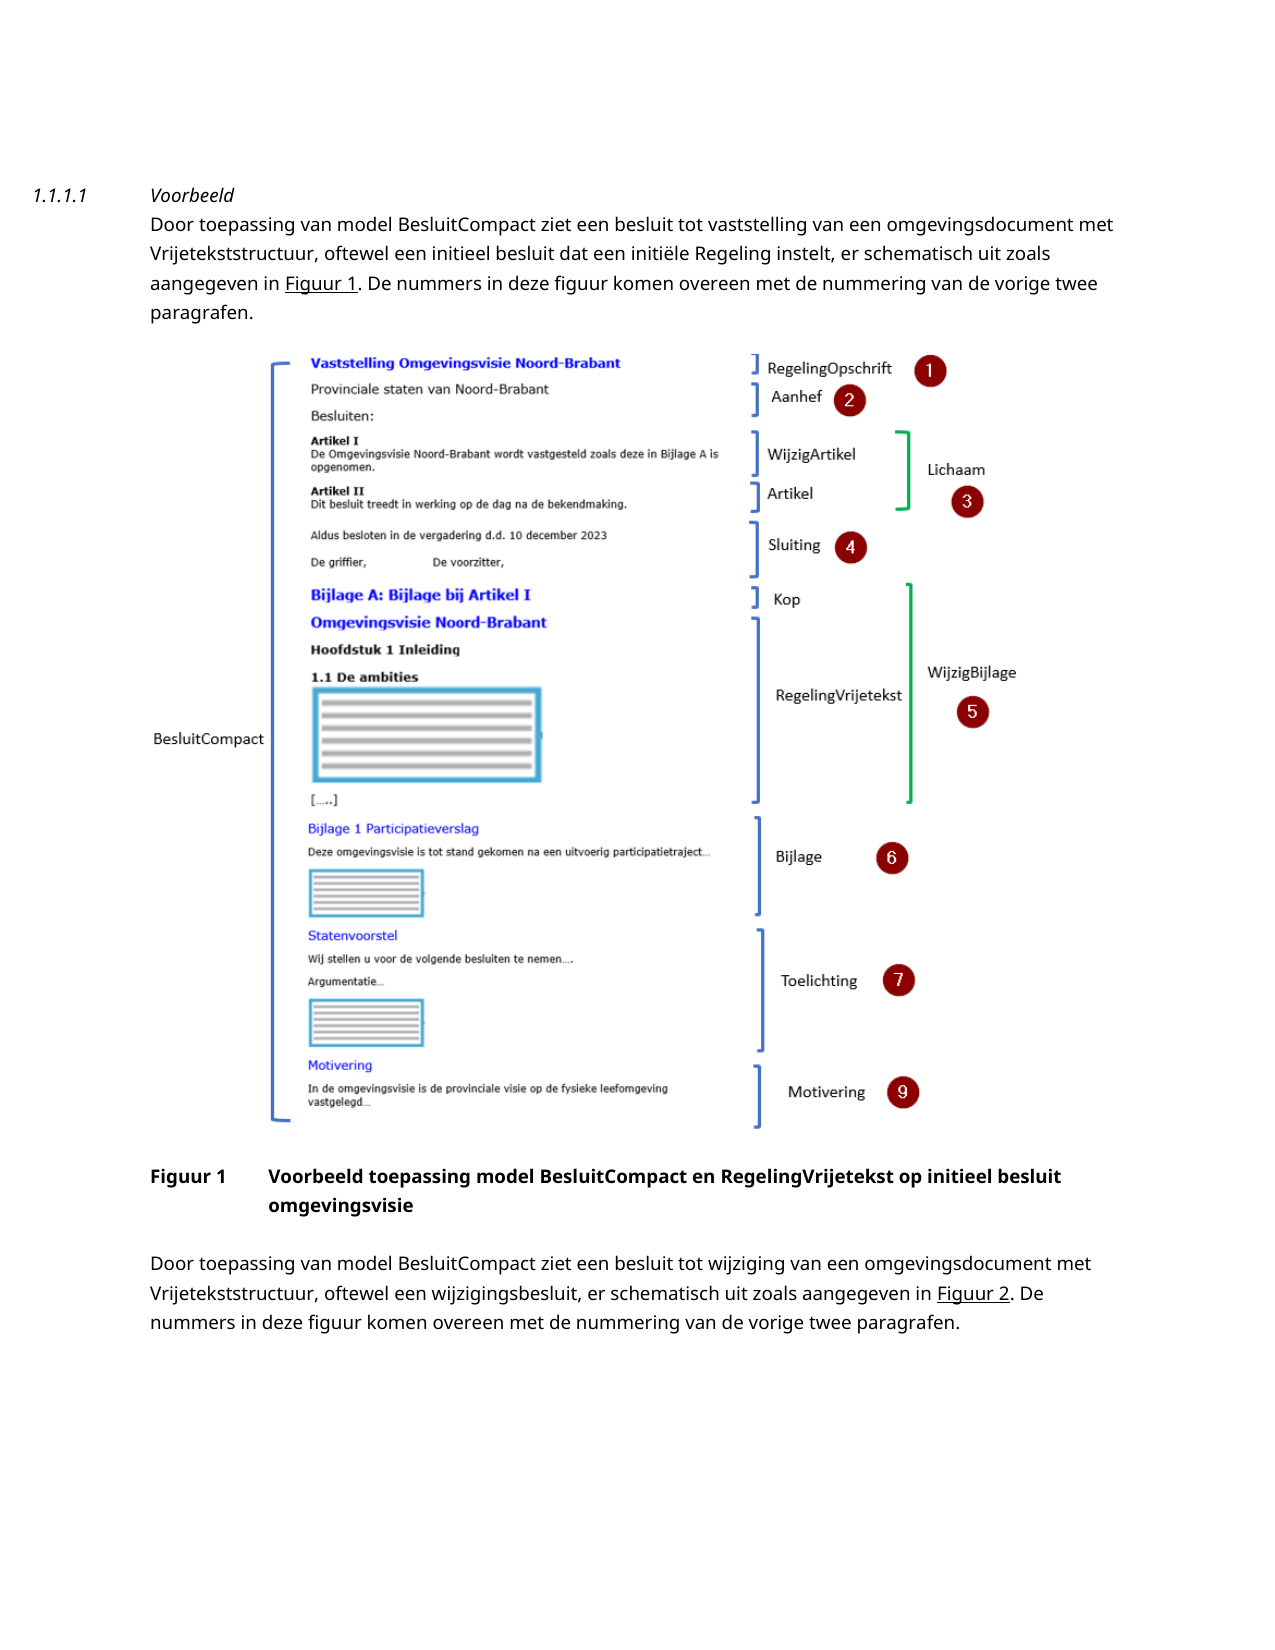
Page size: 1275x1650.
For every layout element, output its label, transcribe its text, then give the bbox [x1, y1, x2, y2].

picture [150, 354, 1028, 1131]
subtitle Voorbeeld [32, 179, 1125, 208]
text Door toepassing van model BesluitCompact ziet een besluit tot wijziging van een omgevingsdocument met Vrijetekststructuur, oftewel een wijzigingsbesluit, er schematisch uit zoals aangegeven in Figuur 13. De nummers in deze figuur komen overeen met de nummering van de vorige twee paragrafen. [150, 1247, 1125, 1335]
text Voorbeeld toepassing model BesluitCompact en RegelingVrijetekst op initieel besluit omgevingsvisie [150, 1160, 1125, 1218]
text Door toepassing van model BesluitCompact ziet een besluit tot vaststelling van een omgevingsdocument met Vrijetekststructuur, oftewel een initieel besluit dat een initiële Regeling instelt, er schematisch uit zoals aangegeven in Figuur 12. De nummers in deze figuur komen overeen met de nummering van de vorige twee paragrafen. [150, 208, 1125, 325]
